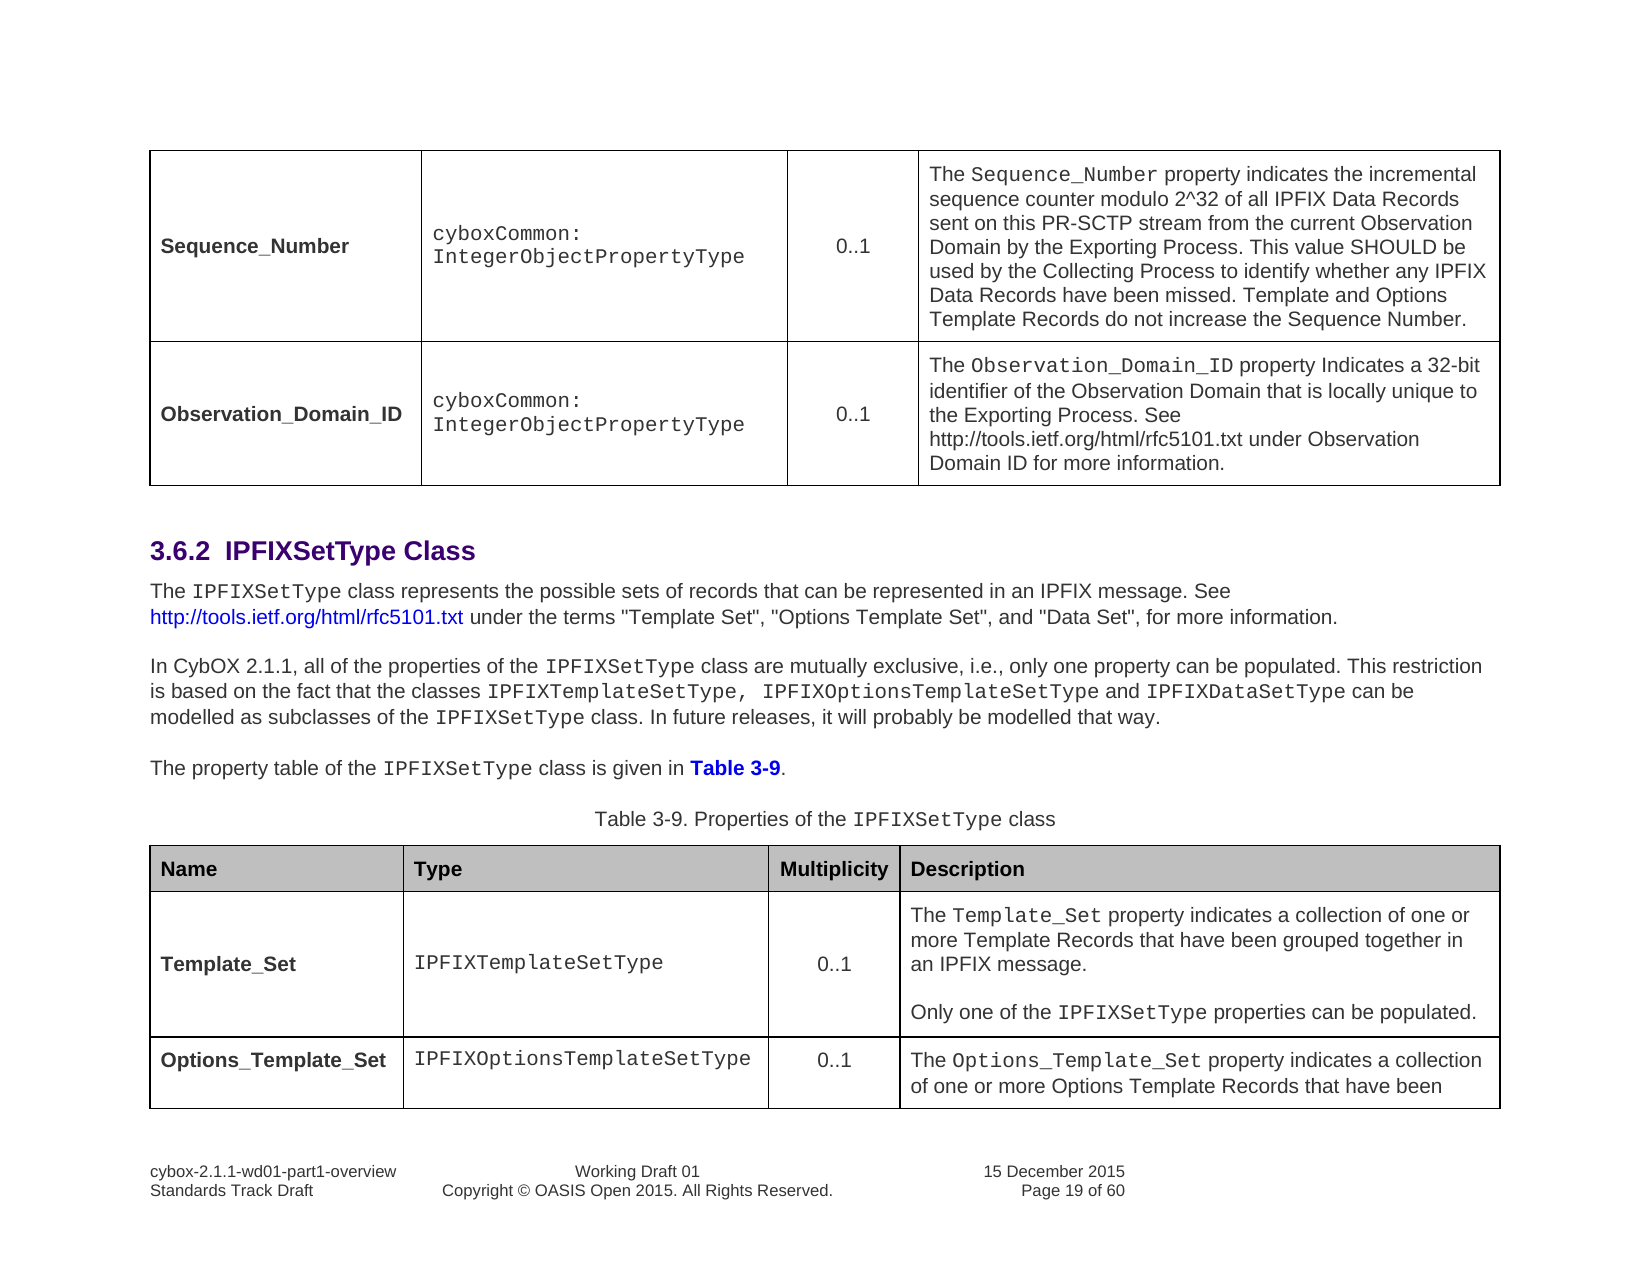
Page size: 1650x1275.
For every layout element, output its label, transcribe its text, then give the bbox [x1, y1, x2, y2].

table_cell Template_Set [151, 892, 403, 1036]
table_cell 0..1 [769, 1038, 899, 1108]
text The IPFIXSetType class represents the possible sets of records that can be represented in an IPFIX message. See http://tools.ietf.org/html/rfc5101.txt under the terms "Template Set", "Options Template Set", and "Data Set", for more information. [150, 579, 1500, 628]
table_cell 0..1 [788, 342, 918, 485]
table_cell IPFIXTemplateSetType [404, 892, 768, 1036]
text In CybOX 2.1.1, all of the properties of the IPFIXSetType class are mutually exclusive, i.e., only one property can be populated. This restriction is based on the fact that the classes IPFIXTemplateSetType, IPFIXOptionsTemplateSetType and IPFIXDataSetType can be modelled as subclasses of the IPFIXSetType class. In future releases, it will probably be modelled that way. [150, 653, 1500, 731]
table_cell The Sequence_Number property indicates the incremental sequence counter modulo 2^32 of all IPFIX Data Records sent on this PR-SCTP stream from the current Observation Domain by the Exporting Process. This value SHOULD be used by the Collecting Process to identify whether any IPFIX Data Records have been missed. Template and Options Template Records do not increase the Sequence Number. [919, 151, 1499, 341]
table_header Name [151, 846, 403, 891]
table_cell 0..1 [788, 151, 918, 341]
table_cell cyboxCommon: IntegerObjectPropertyType [422, 342, 787, 485]
table_cell The Template_Set property indicates a collection of one or more Template Records that have been grouped together in an IPFIX message. Only one of the IPFIXSetType properties can be populated. [901, 892, 1499, 1036]
table_header Description [901, 846, 1499, 891]
table_cell cyboxCommon: IntegerObjectPropertyType [422, 151, 787, 341]
table_cell Options_Template_Set [151, 1038, 403, 1108]
table_cell IPFIXOptionsTemplateSetType [404, 1038, 768, 1108]
table_cell Observation_Domain_ID [151, 342, 421, 485]
table_header Multiplicity [769, 846, 899, 891]
table_cell 0..1 [769, 892, 899, 1036]
table_cell The Observation_Domain_ID property Indicates a 32-bit identifier of the Observation Domain that is locally unique to the Exporting Process. See http://tools.ietf.org/html/rfc5101.txt under Observation Domain ID for more information. [919, 342, 1499, 485]
table_header Type [404, 846, 768, 891]
table_cell Sequence_Number [151, 151, 421, 341]
subtitle IPFIXSetType Class [150, 535, 1500, 566]
